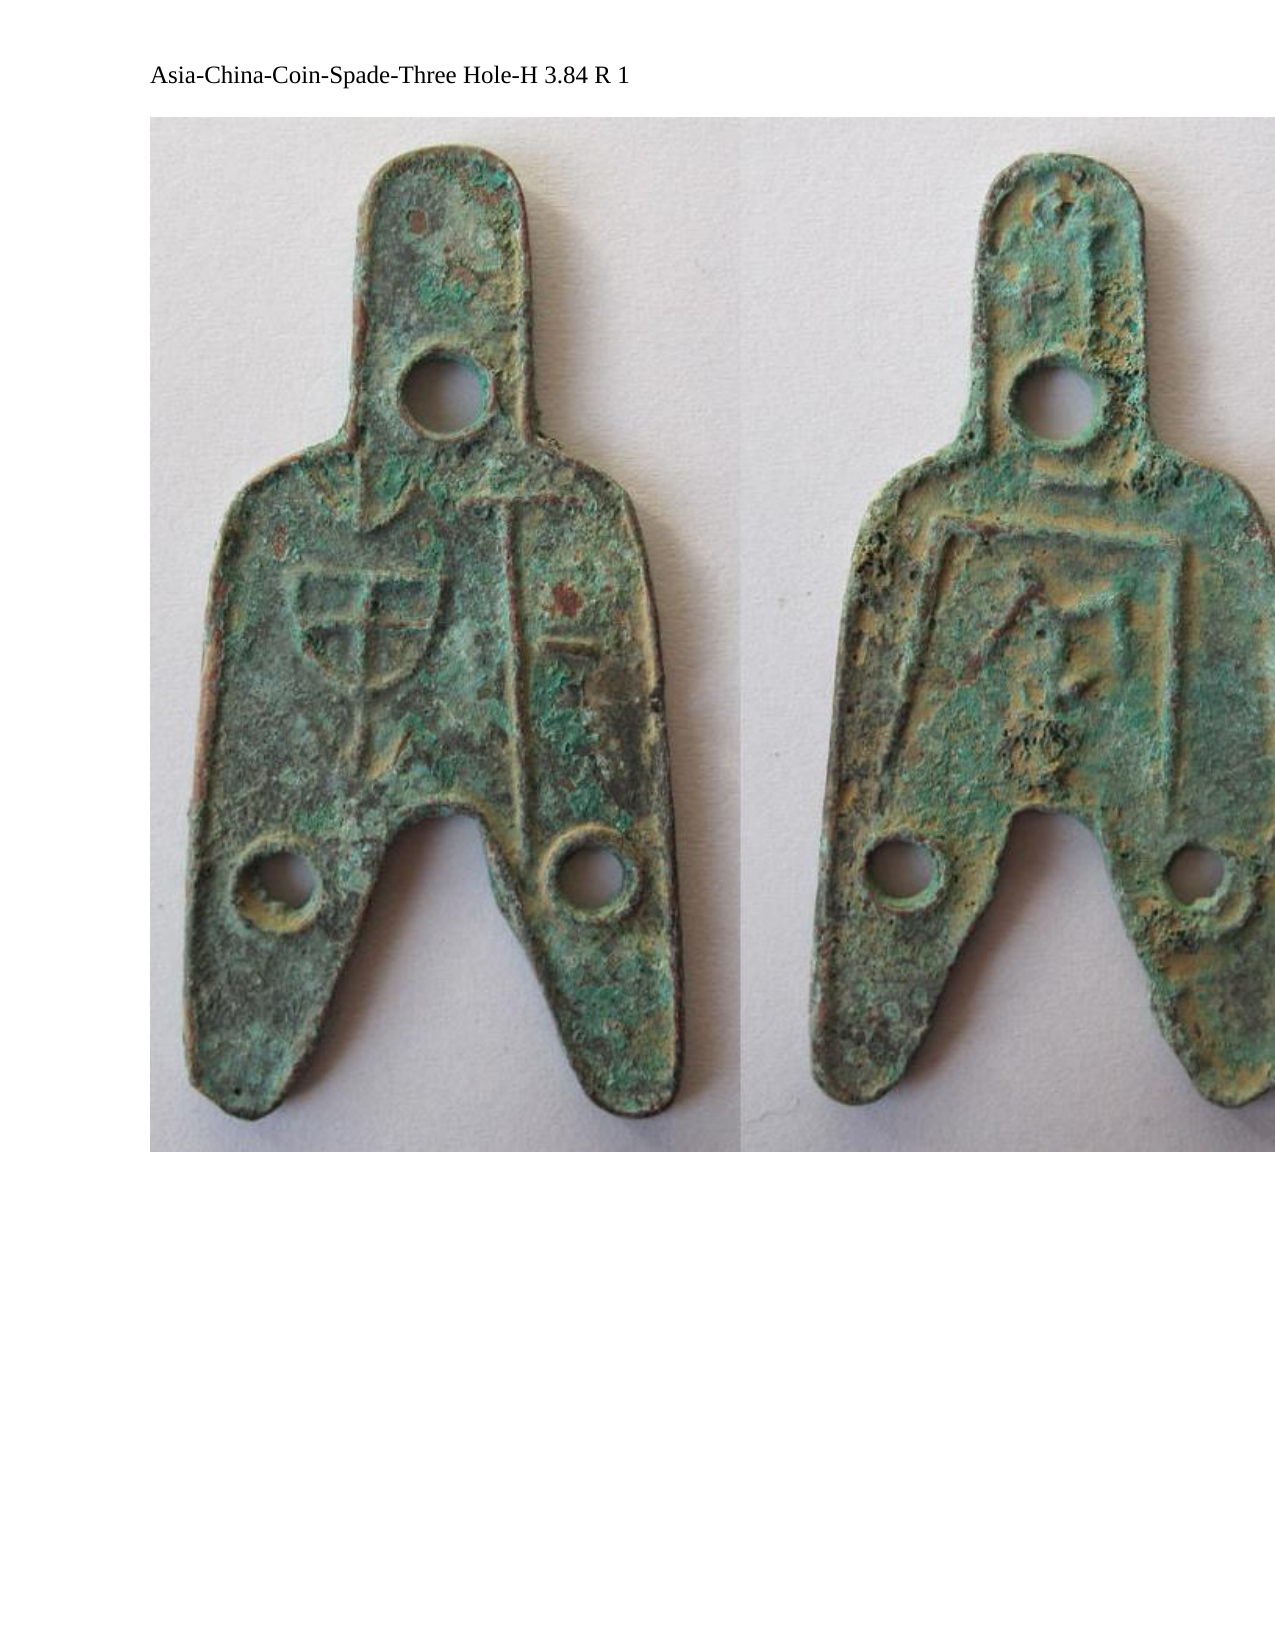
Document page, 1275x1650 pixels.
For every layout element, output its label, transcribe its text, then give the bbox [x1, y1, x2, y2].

picture [150, 117, 1275, 1152]
text Asia-China-Coin-Spade-Three Hole-H 3.84 R 1 [150, 60, 1215, 89]
